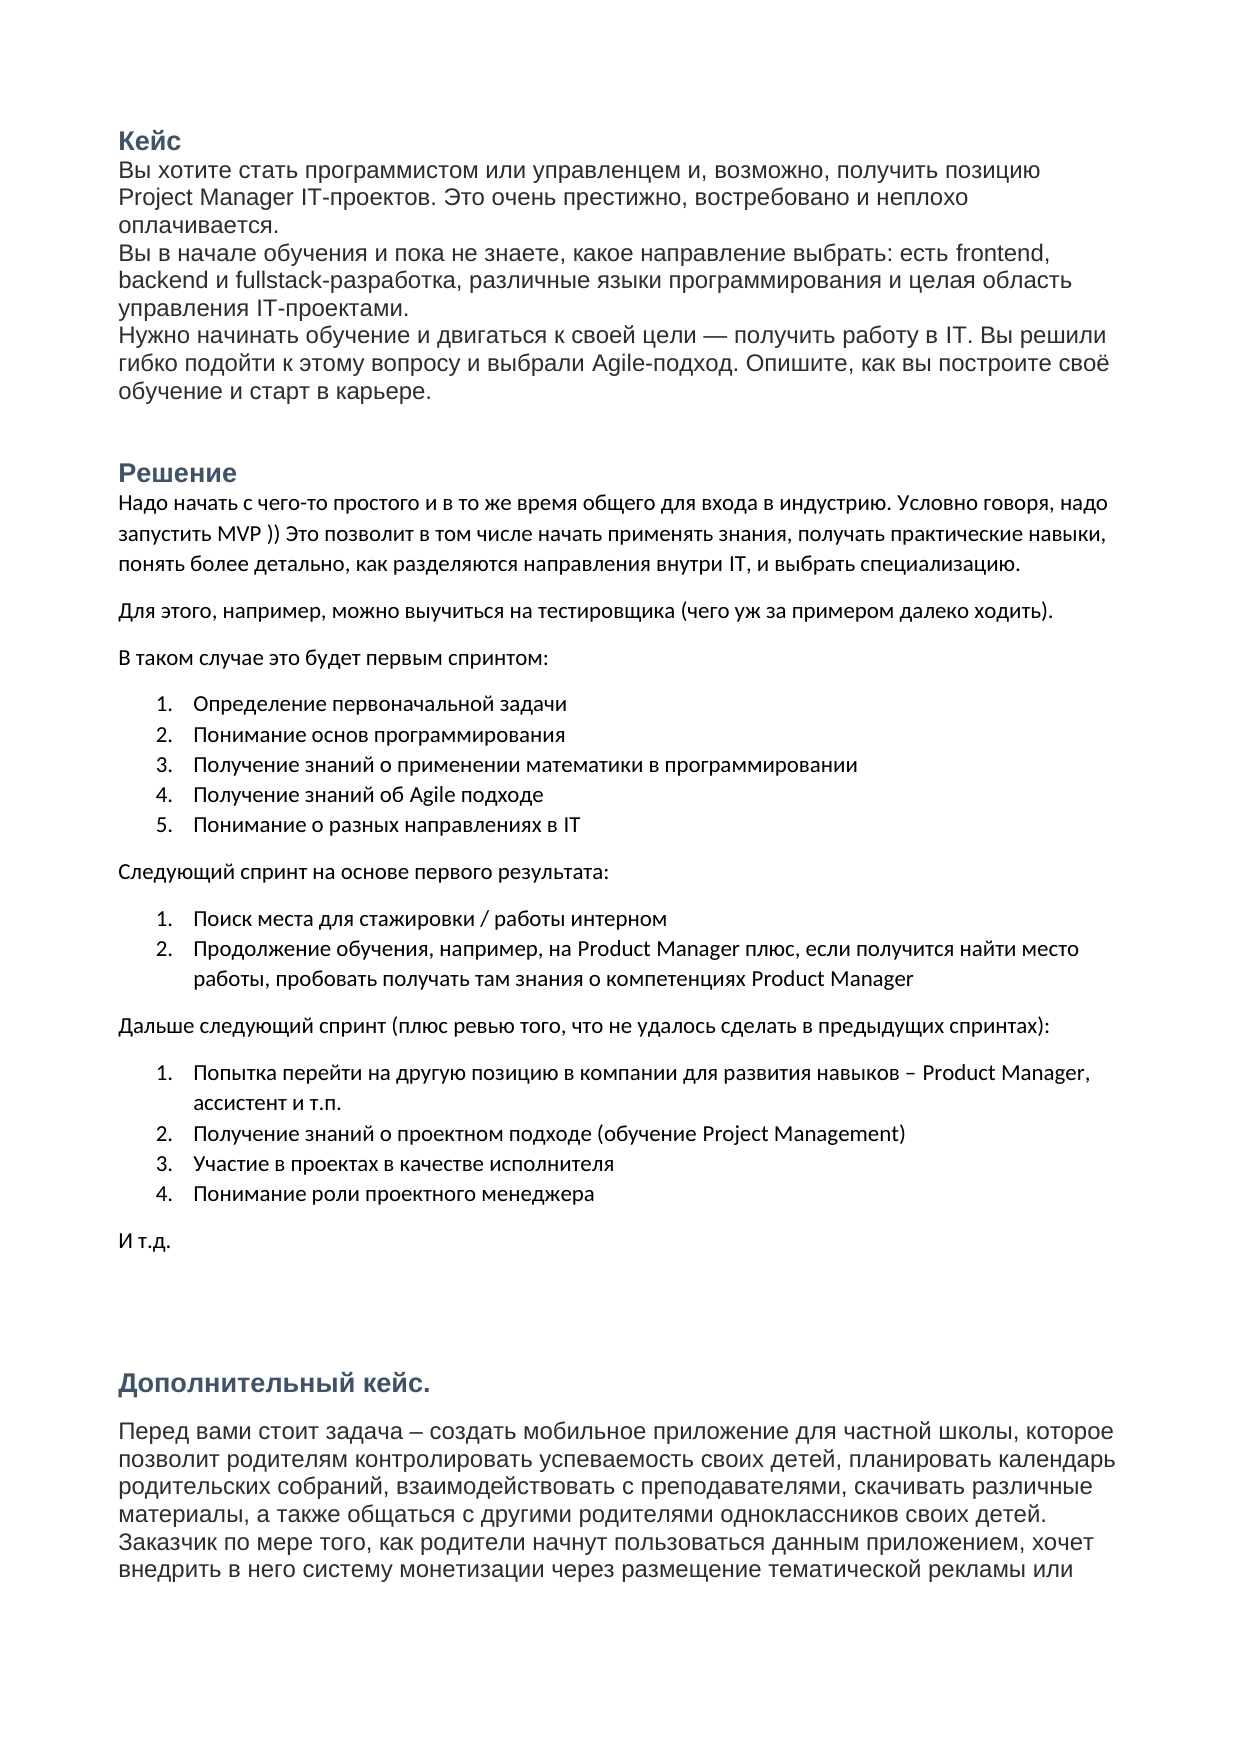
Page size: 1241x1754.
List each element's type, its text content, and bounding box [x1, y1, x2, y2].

text Дальше следующий спринт (плюс ревью того, что не удалось сделать в предыдущих спринтах): [118, 1011, 1122, 1039]
list Определение первоначальной задачи [156, 689, 1122, 718]
text В таком случае это будет первым спринтом: [118, 643, 1122, 671]
text Для этого, например, можно выучиться на тестировщика (чего уж за примером далеко ходить). [118, 596, 1122, 624]
list Попытка перейти на другую позицию в компании для развития навыков – Product Manager, ассистент и т.п. [156, 1058, 1122, 1117]
list Понимание роли проектного менеджера [156, 1179, 1122, 1207]
list Понимание о разных направлениях в IT [156, 810, 1122, 838]
list Участие в проектах в качестве исполнителя [156, 1149, 1122, 1177]
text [118, 1417, 1122, 1583]
text И т.д. [118, 1226, 1122, 1254]
text Дополнительный кейс. [118, 1367, 1122, 1398]
list Понимание основ программирования [156, 720, 1122, 748]
text Нужно начинать обучение и двигаться к своей цели — получить работу в IT. Вы решили гибко подойти к этому вопросу и выбрали Agile-подход. Опишите, как вы построите своё обучение и старт в карьере. [118, 321, 1122, 404]
list Получение знаний об Agile подходе [156, 780, 1122, 808]
text Вы в начале обучения и пока не знаете, какое направление выбрать: есть frontend, backend и fullstack-разработка, различные языки программирования и целая область управления IT-проектами. [118, 238, 1122, 321]
list Получение знаний о применении математики в программировании [156, 750, 1122, 778]
list Поиск места для стажировки / работы интерном [156, 904, 1122, 932]
text Решение [118, 451, 1122, 488]
text Вы хотите стать программистом или управленцем и, возможно, получить позицию Project Manager IT-проектов. Это очень престижно, востребовано и неплохо оплачивается. [118, 156, 1122, 238]
text Кейс [118, 118, 1122, 156]
text Следующий спринт на основе первого результата: [118, 857, 1122, 885]
list Получение знаний о проектном подходе (обучение Project Management) [156, 1119, 1122, 1147]
list Продолжение обучения, например, на Product Manager плюс, если получится найти место работы, пробовать получать там знания о компетенциях Product Manager [156, 934, 1122, 993]
text Надо начать с чего-то простого и в то же время общего для входа в индустрию. Условно говоря, надо запустить MVP )) Это позволит в том числе начать применять знания, получать практические навыки, понять более детально, как разделяются направления внутри IT, и выбрать специализацию. [118, 488, 1122, 577]
